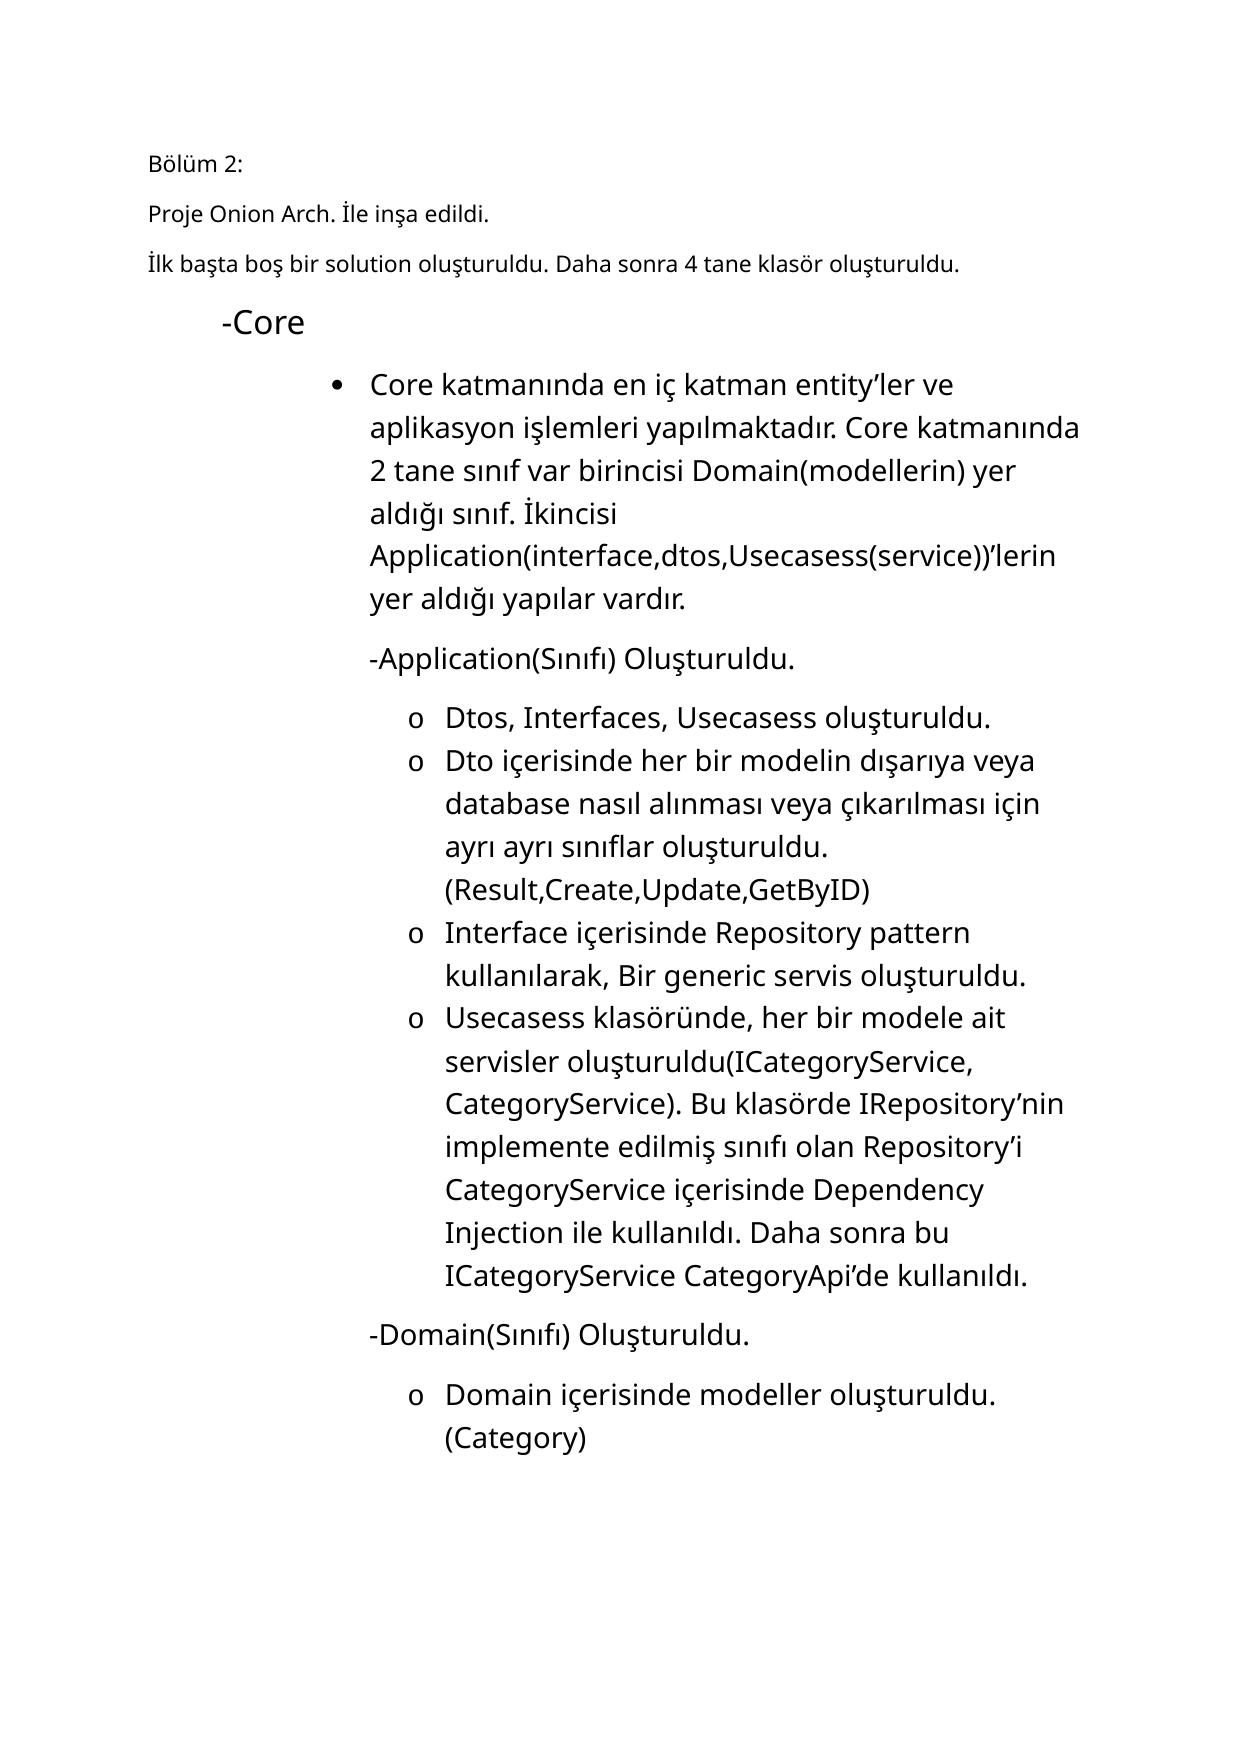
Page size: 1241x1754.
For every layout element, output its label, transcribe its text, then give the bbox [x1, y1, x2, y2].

list Core katmanında en iç katman entity’ler ve aplikasyon işlemleri yapılmaktadır. Core katmanında 2 tane sınıf var birincisi Domain(modellerin) yer aldığı sınıf. İkincisi Application(interface,dtos,Usecasess(service))’lerin yer aldığı yapılar vardır. [332, 364, 1093, 618]
list Dto içerisinde her bir modelin dışarıya veya database nasıl alınması veya çıkarılması için ayrı ayrı sınıflar oluşturuldu.(Result,Create,Update,GetByID) [407, 741, 1093, 909]
text İlk başta boş bir solution oluşturuldu. Daha sonra 4 tane klasör oluşturuldu. [148, 248, 1093, 280]
text Proje Onion Arch. İle inşa edildi. [148, 198, 1093, 229]
list Interface içerisinde Repository pattern kullanılarak, Bir generic servis oluşturuldu. [407, 912, 1093, 995]
text -Core [148, 299, 1093, 344]
text Bölüm 2: [148, 148, 1093, 179]
text -Domain(Sınıfı) Oluşturuldu. [369, 1314, 1093, 1354]
list Dtos, Interfaces, Usecasess oluşturuldu. [407, 697, 1093, 737]
list Domain içerisinde modeller oluşturuldu.(Category) [407, 1374, 1093, 1457]
list Usecasess klasöründe, her bir modele ait servisler oluşturuldu(ICategoryService, CategoryService). Bu klasörde IRepository’nin implemente edilmiş sınıfı olan Repository’i CategoryService içerisinde Dependency Injection ile kullanıldı. Daha sonra bu ICategoryService CategoryApi’de kullanıldı. [407, 998, 1093, 1294]
text -Application(Sınıfı) Oluşturuldu. [369, 638, 1093, 678]
